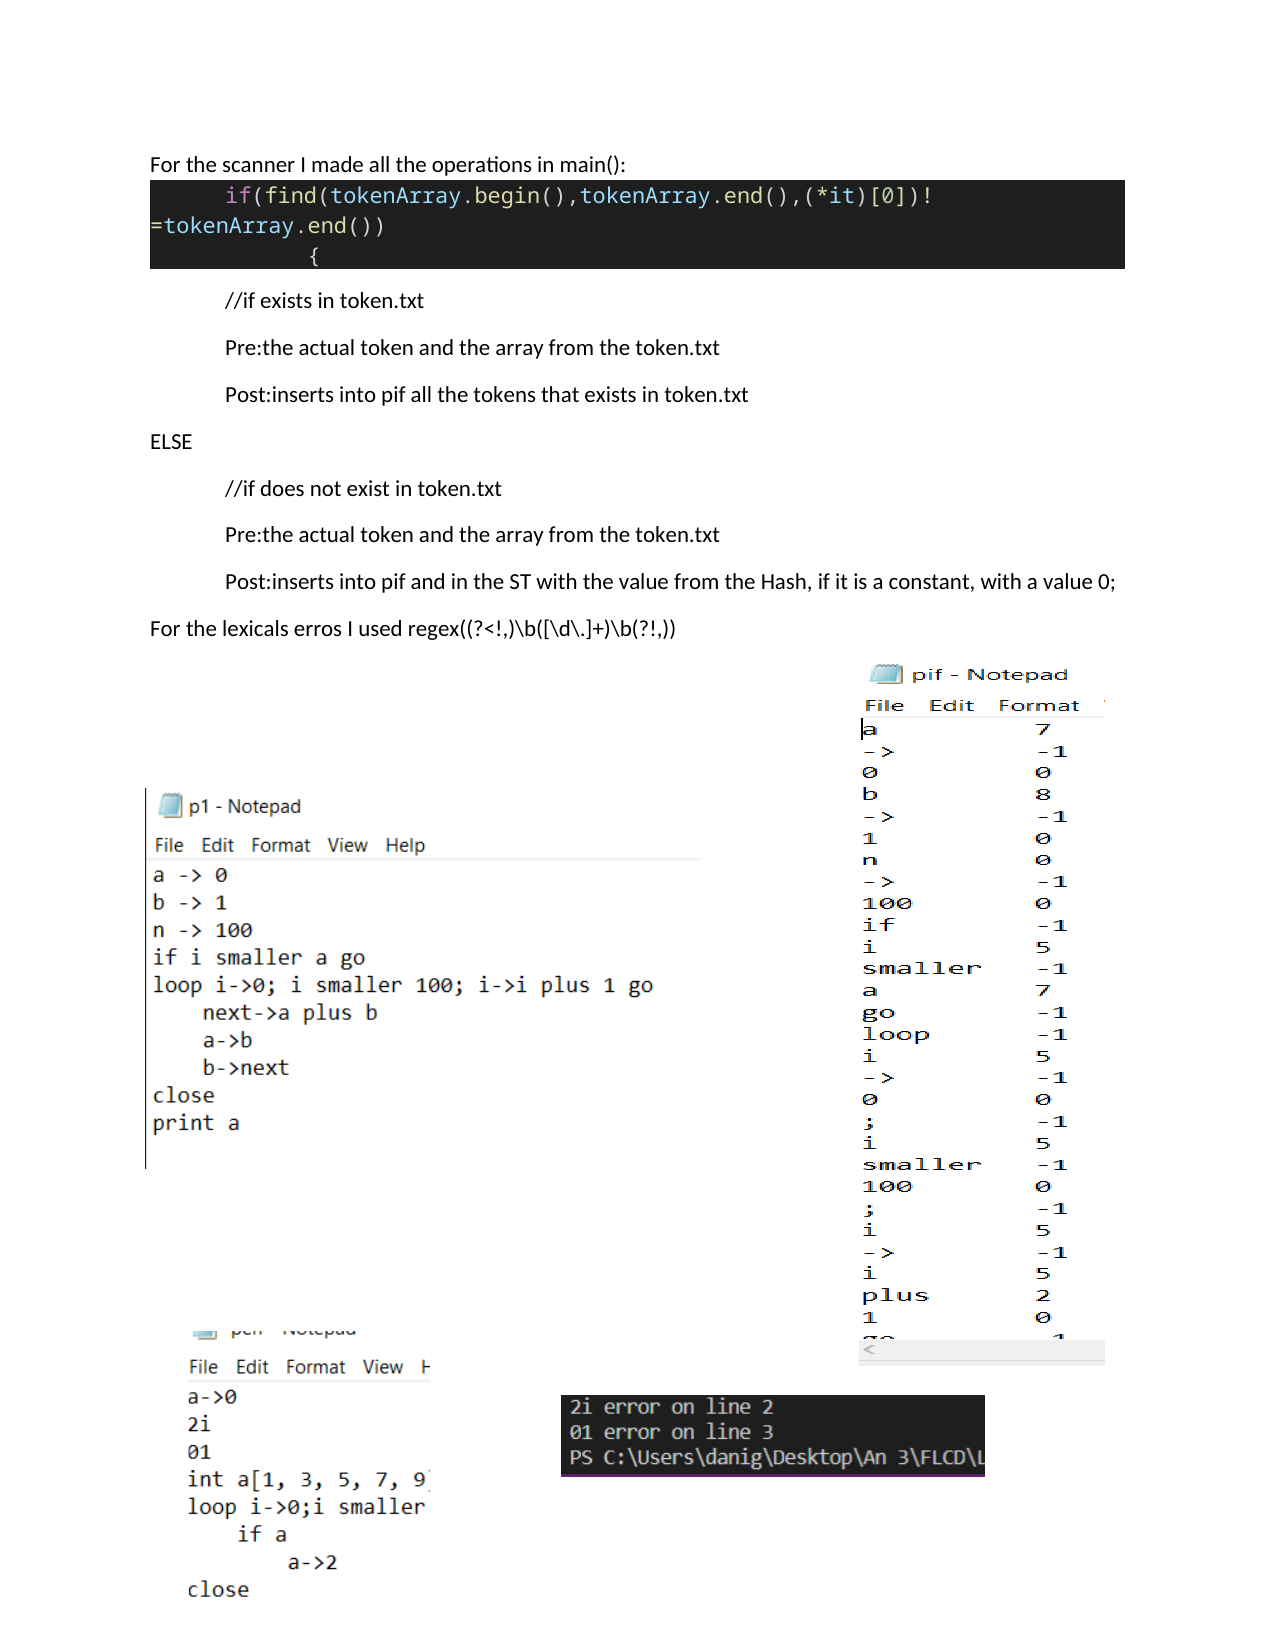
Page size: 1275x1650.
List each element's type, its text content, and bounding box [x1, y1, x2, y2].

text //if does not exist in token.txt [150, 474, 1125, 502]
picture [561, 1395, 985, 1477]
picture [858, 662, 1105, 1366]
text //if exists in token.txt [150, 286, 1125, 314]
text Pre:the actual token and the array from the token.txt [150, 333, 1125, 361]
text ELSE [150, 427, 1125, 455]
text For the scanner I made all the operations in main(): [150, 150, 1125, 178]
picture [145, 788, 700, 1169]
text Post:inserts into pif and in the ST with the value from the Hash, if it is a constant, with a value 0; [150, 567, 1125, 596]
text Pre:the actual token and the array from the token.txt [150, 521, 1125, 549]
text For the lexicals erros I used regex((?<!,)\b([\d\.]+)\b(?!,)) [150, 614, 1125, 642]
text Post:inserts into pif all the tokens that exists in token.txt [150, 380, 1125, 408]
picture [188, 1331, 430, 1637]
text if(find(tokenArray.begin(),tokenArray.end(),(*it)[0])!=tokenArray.end()) [150, 180, 1125, 240]
text { [150, 240, 1125, 269]
